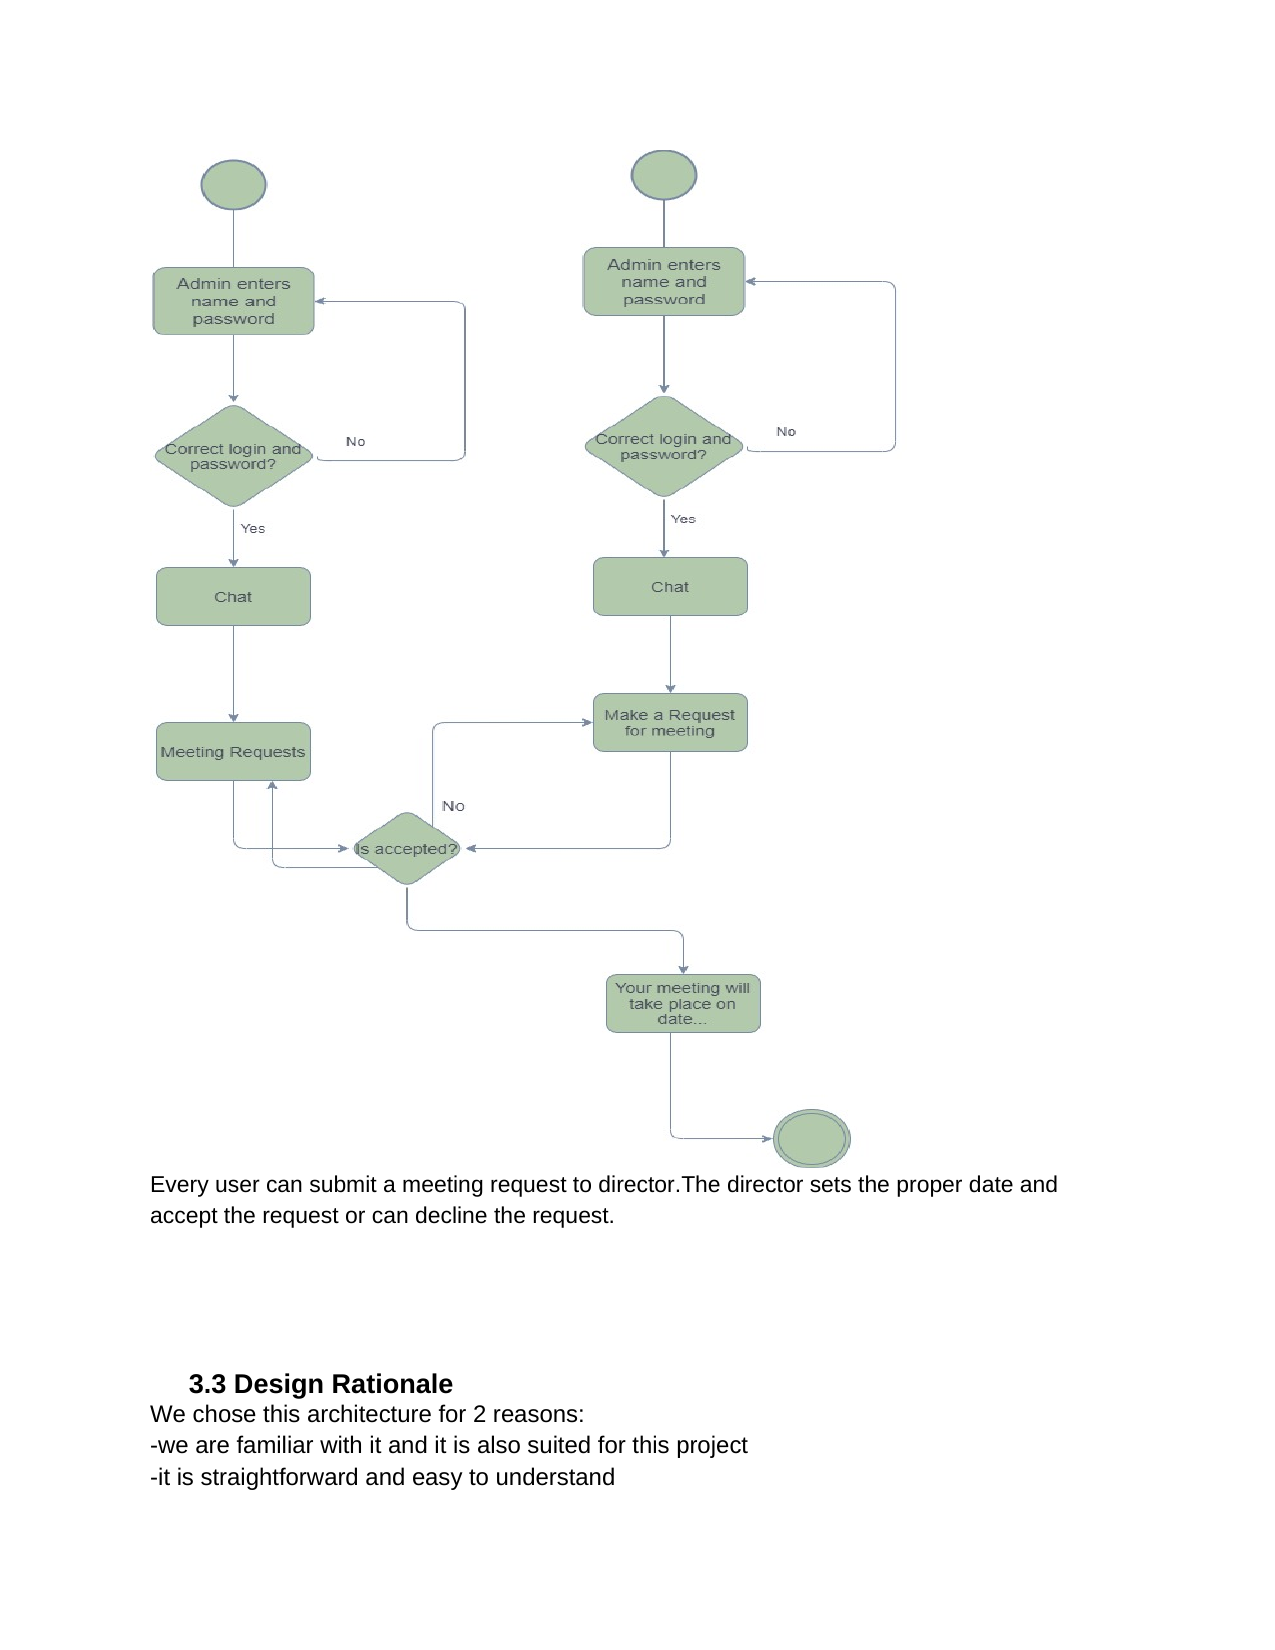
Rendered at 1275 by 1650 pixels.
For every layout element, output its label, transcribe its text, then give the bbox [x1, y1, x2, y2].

picture [150, 150, 908, 1168]
text -we are familiar with it and it is also suited for this project [150, 1431, 1125, 1459]
text We chose this architecture for 2 reasons: [150, 1400, 1125, 1427]
text 3.3 Design Rationale [150, 1368, 1125, 1400]
text -it is straightforward and easy to understand [150, 1463, 1125, 1491]
text Every user can submit a meeting request to director.The director sets the proper date and accept the request or can decline the request. [150, 1171, 1125, 1228]
